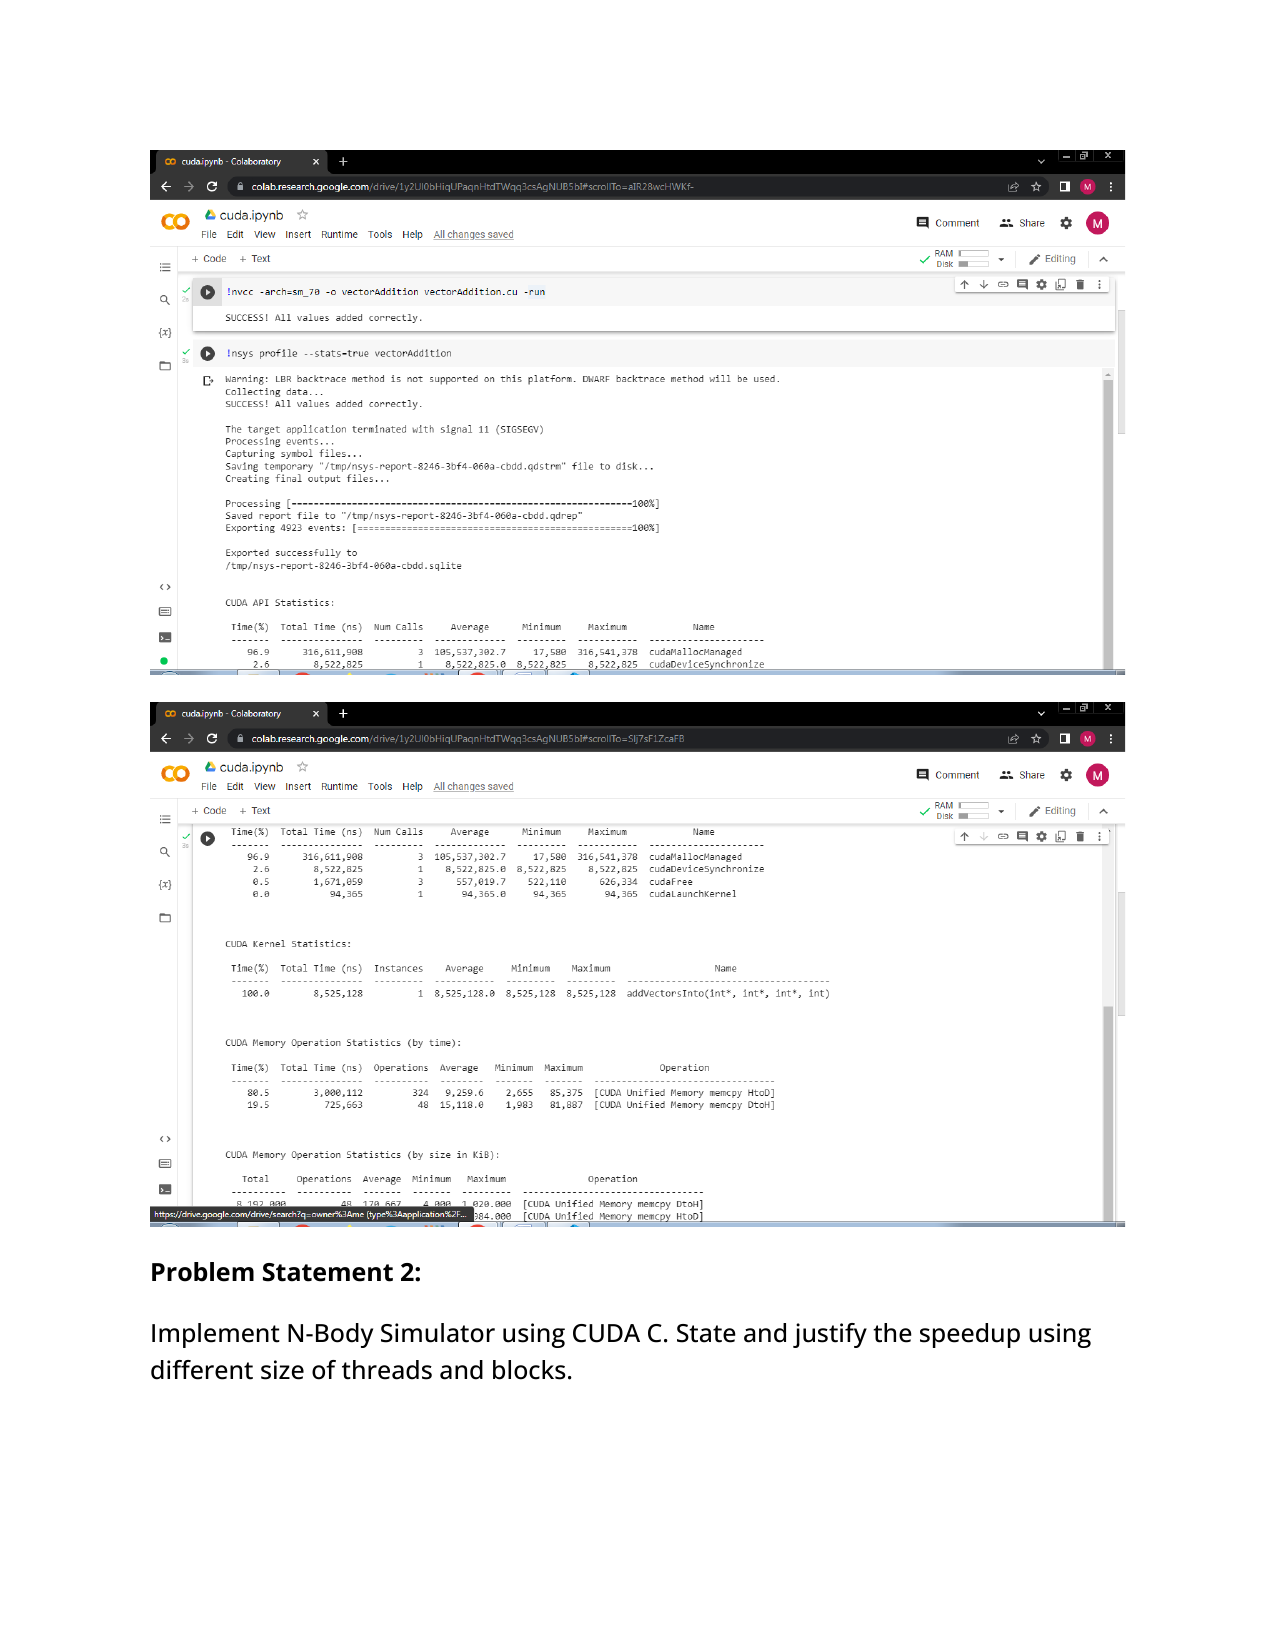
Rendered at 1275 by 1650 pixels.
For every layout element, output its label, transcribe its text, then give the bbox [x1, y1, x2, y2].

text Implement N-Body Simulator using CUDA C. State and justify the speedup using different size of threads and blocks. [150, 1316, 1125, 1387]
text Problem Statement 2: [150, 1254, 1125, 1288]
picture [150, 702, 1125, 1227]
picture [150, 150, 1125, 675]
